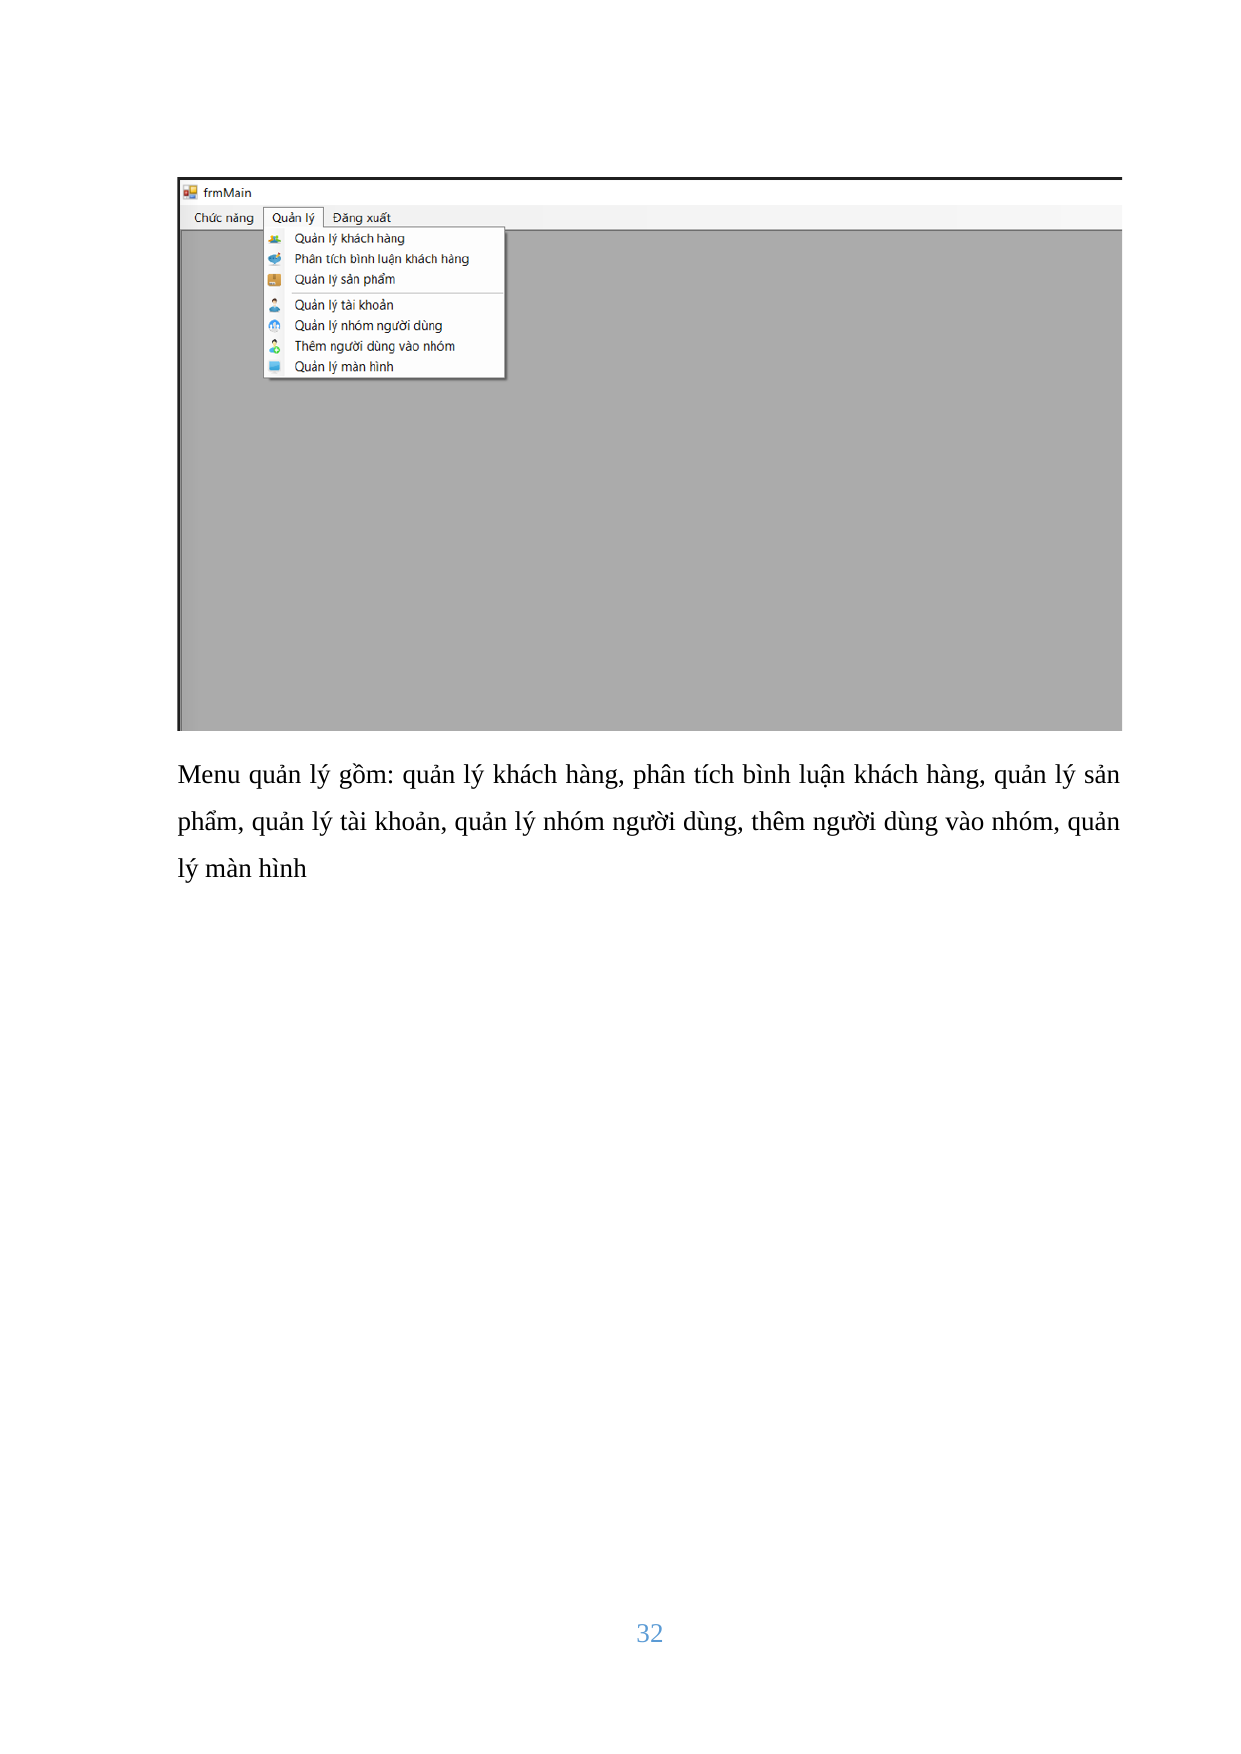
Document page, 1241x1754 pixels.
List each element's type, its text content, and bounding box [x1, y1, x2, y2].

text Menu quản lý gồm: quản lý khách hàng, phân tích bình luận khách hàng, quản lý sản phẩm, quản lý tài khoản, quản lý nhóm người dùng, thêm người dùng vào nhóm, quản lý màn hình [177, 758, 1122, 883]
picture [177, 177, 1123, 731]
